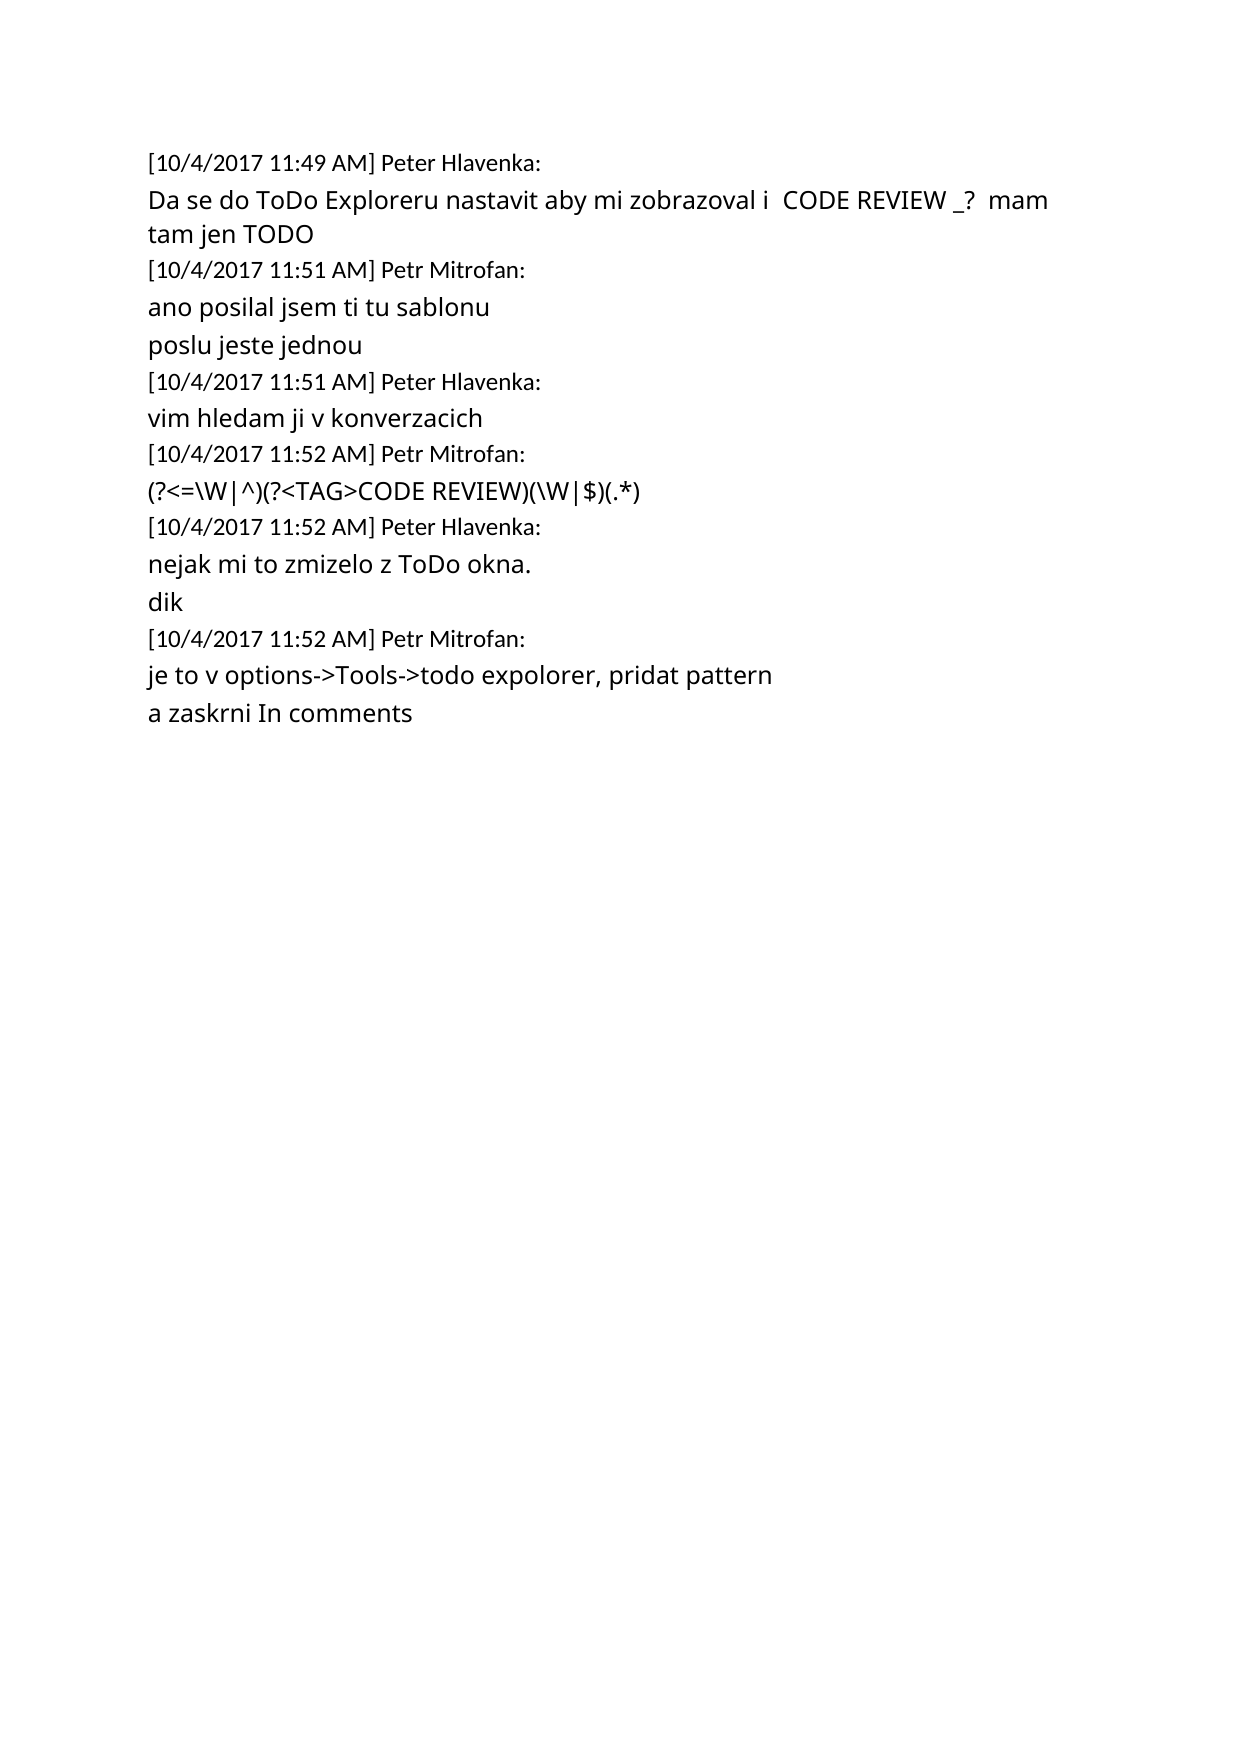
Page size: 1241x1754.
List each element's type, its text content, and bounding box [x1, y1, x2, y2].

text [‎10/‎4/‎2017 11:51 AM] Peter Hlavenka: [148, 366, 1093, 396]
text (?<=\W|^)(?<TAG>CODE REVIEW)(\W|$)(.*) [148, 473, 1093, 507]
text a zaskrni In comments [148, 696, 1093, 730]
text dik [148, 584, 1093, 618]
text Da se do ToDo Exploreru nastavit aby mi zobrazoval i CODE REVIEW _? mam tam jen TODO [148, 182, 1093, 250]
text je to v options->Tools->todo expolorer, pridat pattern [148, 657, 1093, 691]
text [‎10/‎4/‎2017 11:51 AM] Petr Mitrofan: [148, 254, 1093, 285]
text vim hledam ji v konverzacich [148, 400, 1093, 434]
text ano posilal jsem ti tu sablonu [148, 289, 1093, 323]
text [‎10/‎4/‎2017 11:52 AM] Petr Mitrofan: [148, 623, 1093, 653]
text [‎10/‎4/‎2017 11:49 AM] Peter Hlavenka: [148, 148, 1093, 178]
text [‎10/‎4/‎2017 11:52 AM] Peter Hlavenka: [148, 512, 1093, 542]
text [‎10/‎4/‎2017 11:52 AM] Petr Mitrofan: [148, 439, 1093, 469]
text poslu jeste jednou [148, 327, 1093, 362]
text nejak mi to zmizelo z ToDo okna. [148, 546, 1093, 580]
